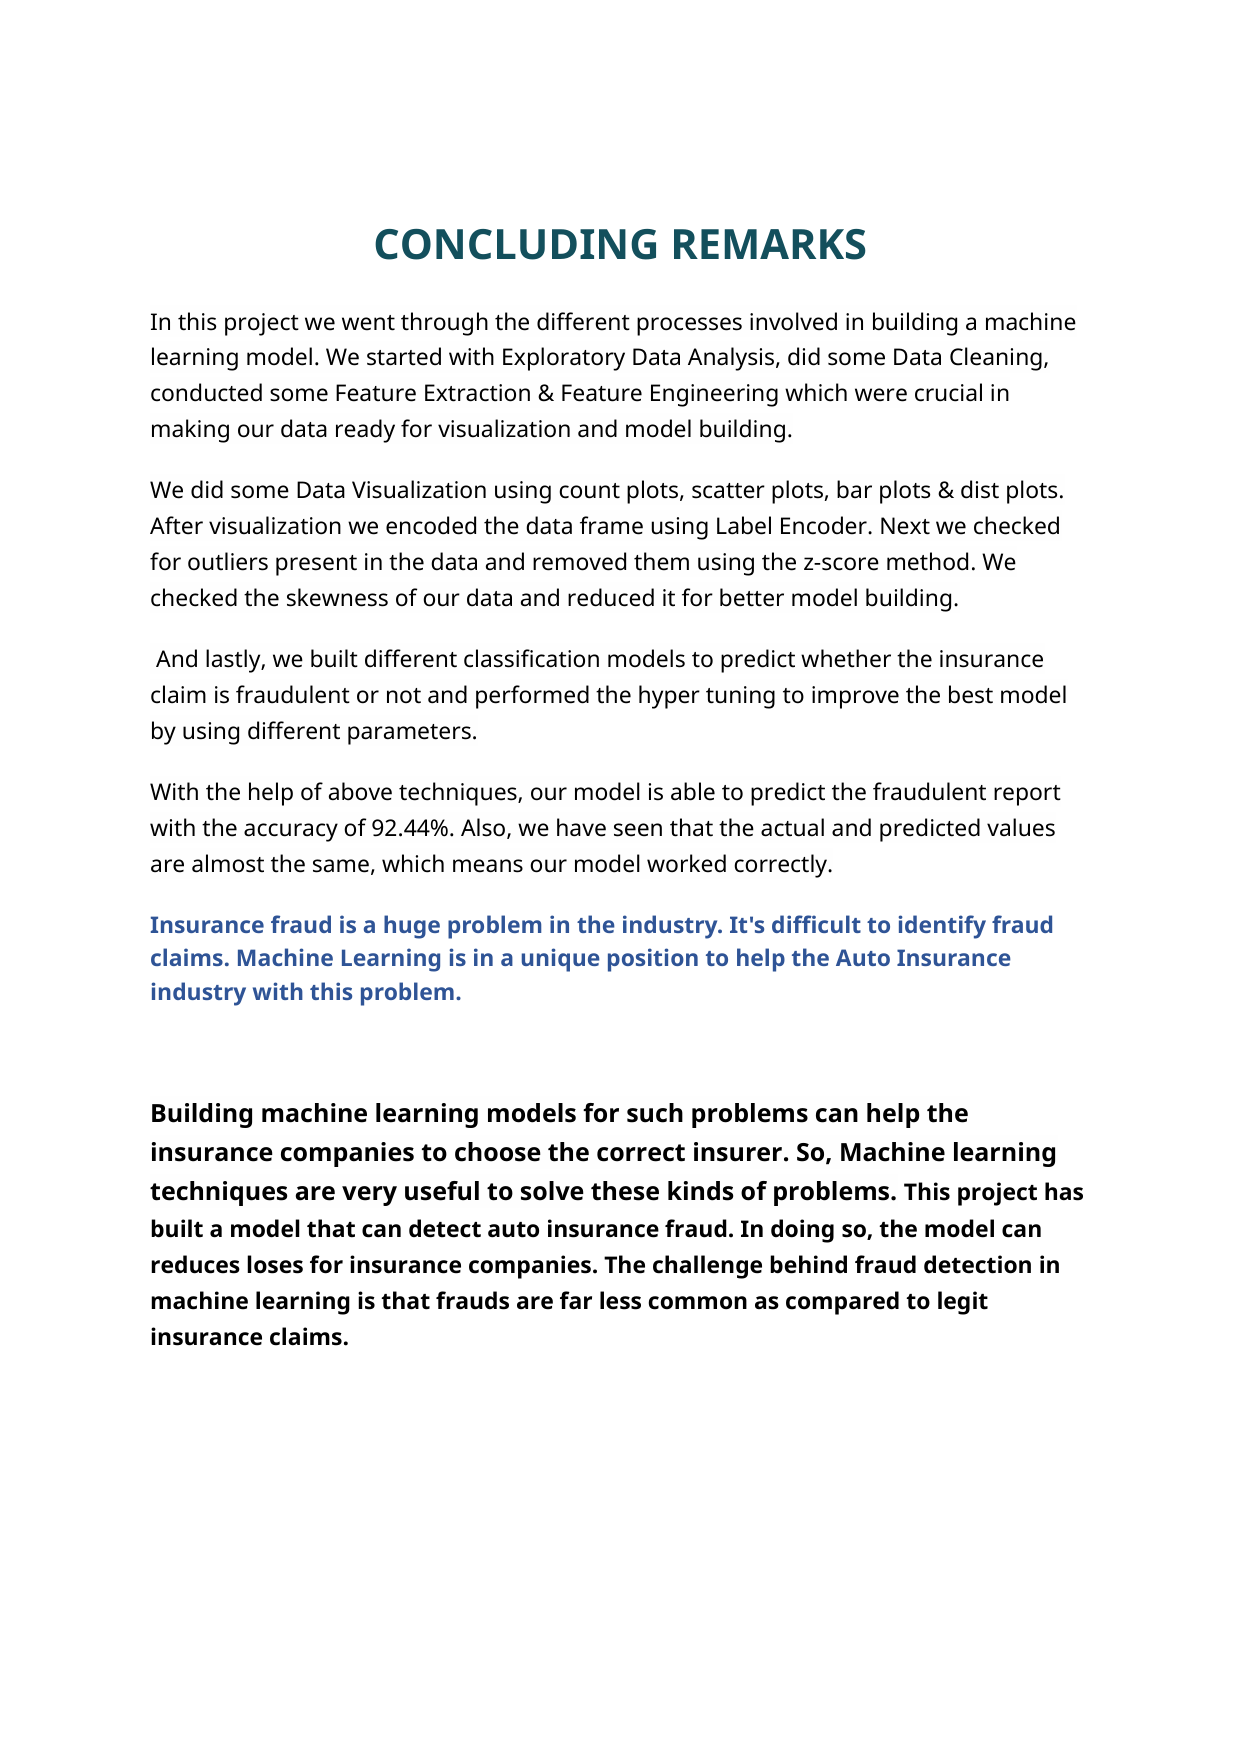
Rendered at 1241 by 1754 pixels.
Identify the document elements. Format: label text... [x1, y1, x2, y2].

text And lastly, we built different classification models to predict whether the insurance claim is fraudulent or not and performed the hyper tuning to improve the best model by using different parameters. [150, 643, 1090, 746]
text With the help of above techniques, our model is able to predict the fraudulent report with the accuracy of 92.44%. Also, we have seen that the actual and predicted values are almost the same, which means our model worked correctly. [150, 776, 1090, 879]
text In this project we went through the different processes involved in building a machine learning model. We started with Exploratory Data Analysis, did some Data Cleaning, conducted some Feature Extraction & Feature Engineering which were crucial in making our data ready for visualization and model building. [150, 305, 1090, 444]
subtitle Insurance fraud is a huge problem in the industry. It's difficult to identify fraud claims. Machine Learning is in a unique position to help the Auto Insurance industry with this problem. [150, 908, 1090, 1007]
text CONCLUDING REMARKS [150, 215, 1090, 272]
text We did some Data Visualization using count plots, scatter plots, bar plots & dist plots. After visualization we encoded the data frame using Label Encoder. Next we checked for outliers present in the data and removed them using the z-score method. We checked the skewness of our data and reduced it for better model building. [150, 474, 1090, 613]
text Building machine learning models for such problems can help the insurance companies to choose the correct insurer. So, Machine learning techniques are very useful to solve these kinds of problems. This project has built a model that can detect auto insurance fraud. In doing so, the model can reduces loses for insurance companies. The challenge behind fraud detection in machine learning is that frauds are far less common as compared to legit insurance claims. [150, 1096, 1090, 1352]
